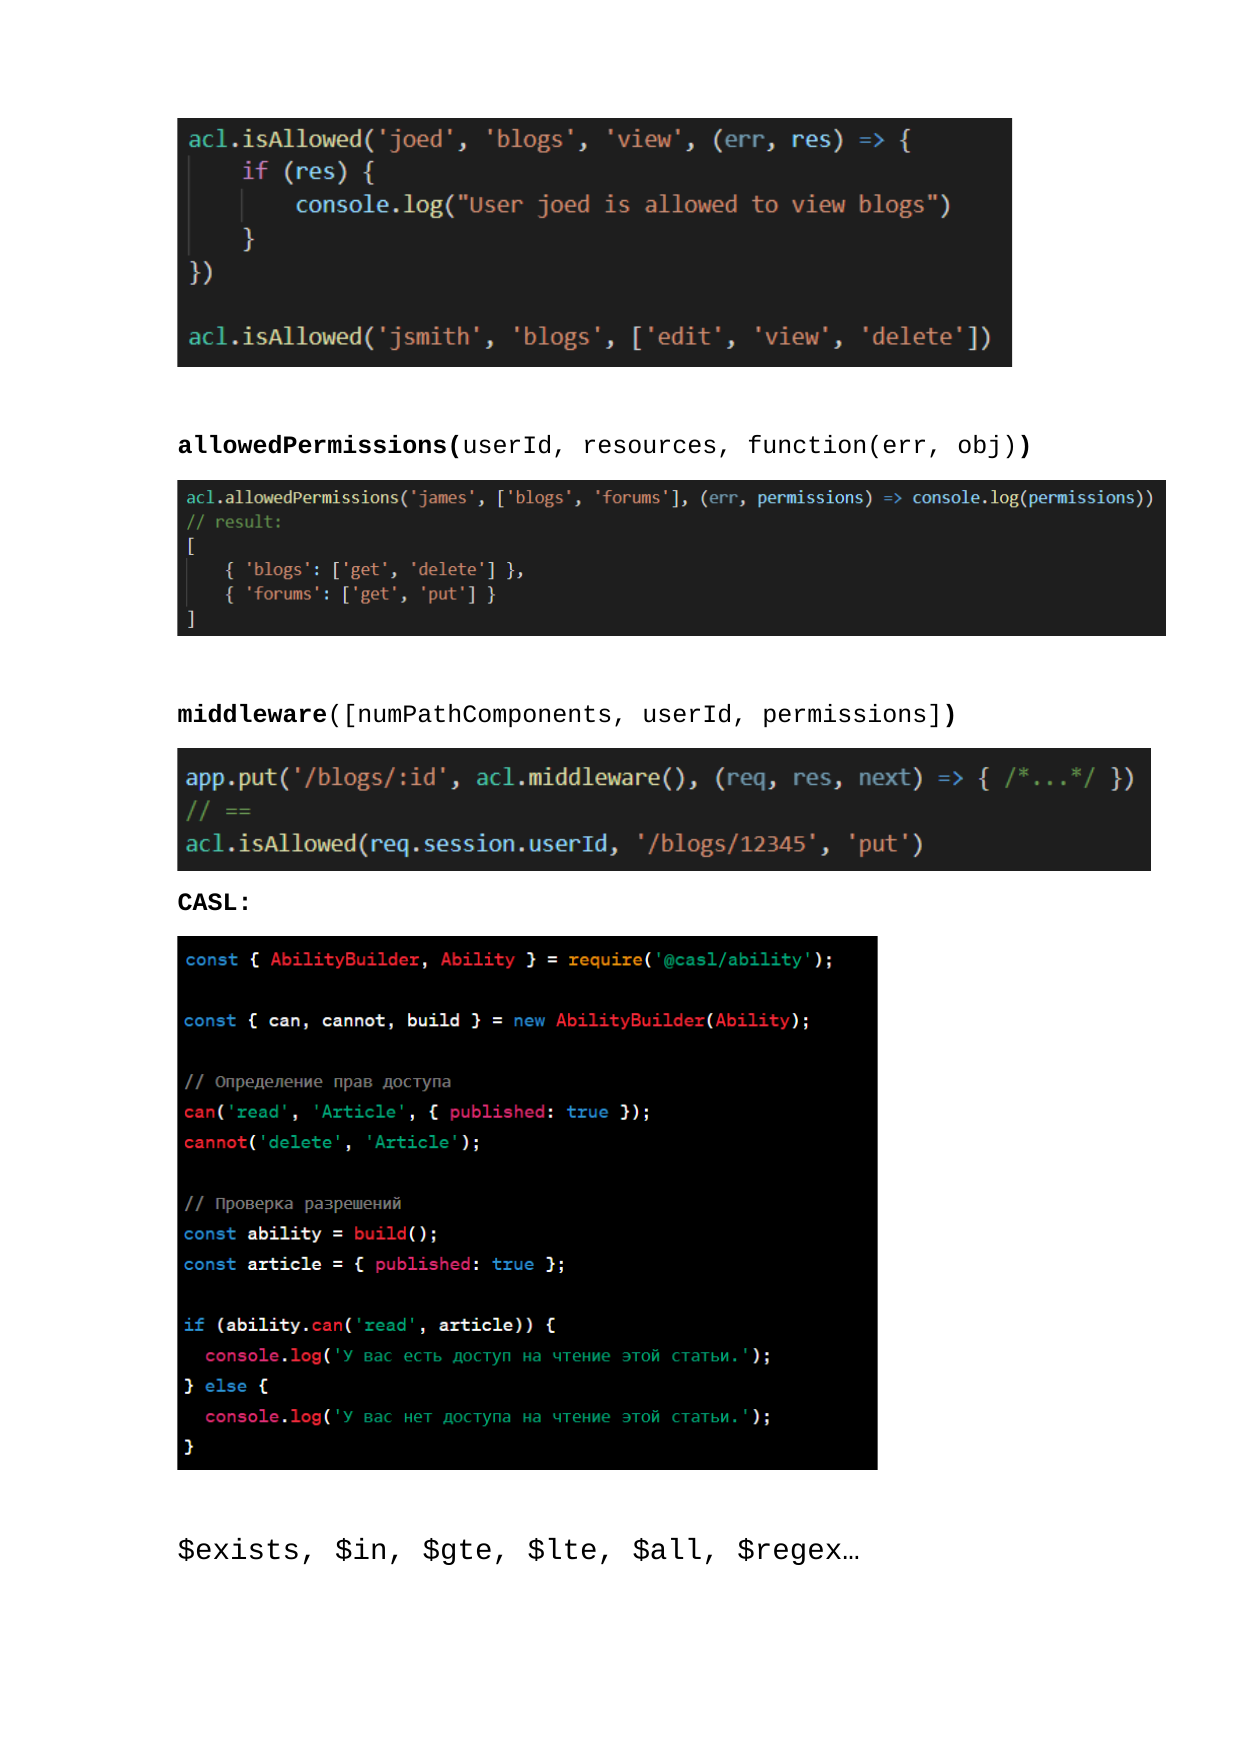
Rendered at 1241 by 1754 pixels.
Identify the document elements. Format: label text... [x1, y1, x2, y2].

text $exists, $in, $gte, $lte, $all, $regex… [177, 1535, 1152, 1568]
text CASL: [177, 890, 1152, 918]
text allowedPermissions(userId, resources, function(err, obj)) [177, 433, 1152, 461]
picture [177, 936, 878, 1470]
picture [177, 480, 1166, 636]
picture [177, 118, 1013, 367]
text middleware([numPathComponents, userId, permissions]) [177, 701, 1152, 729]
picture [177, 748, 1151, 871]
